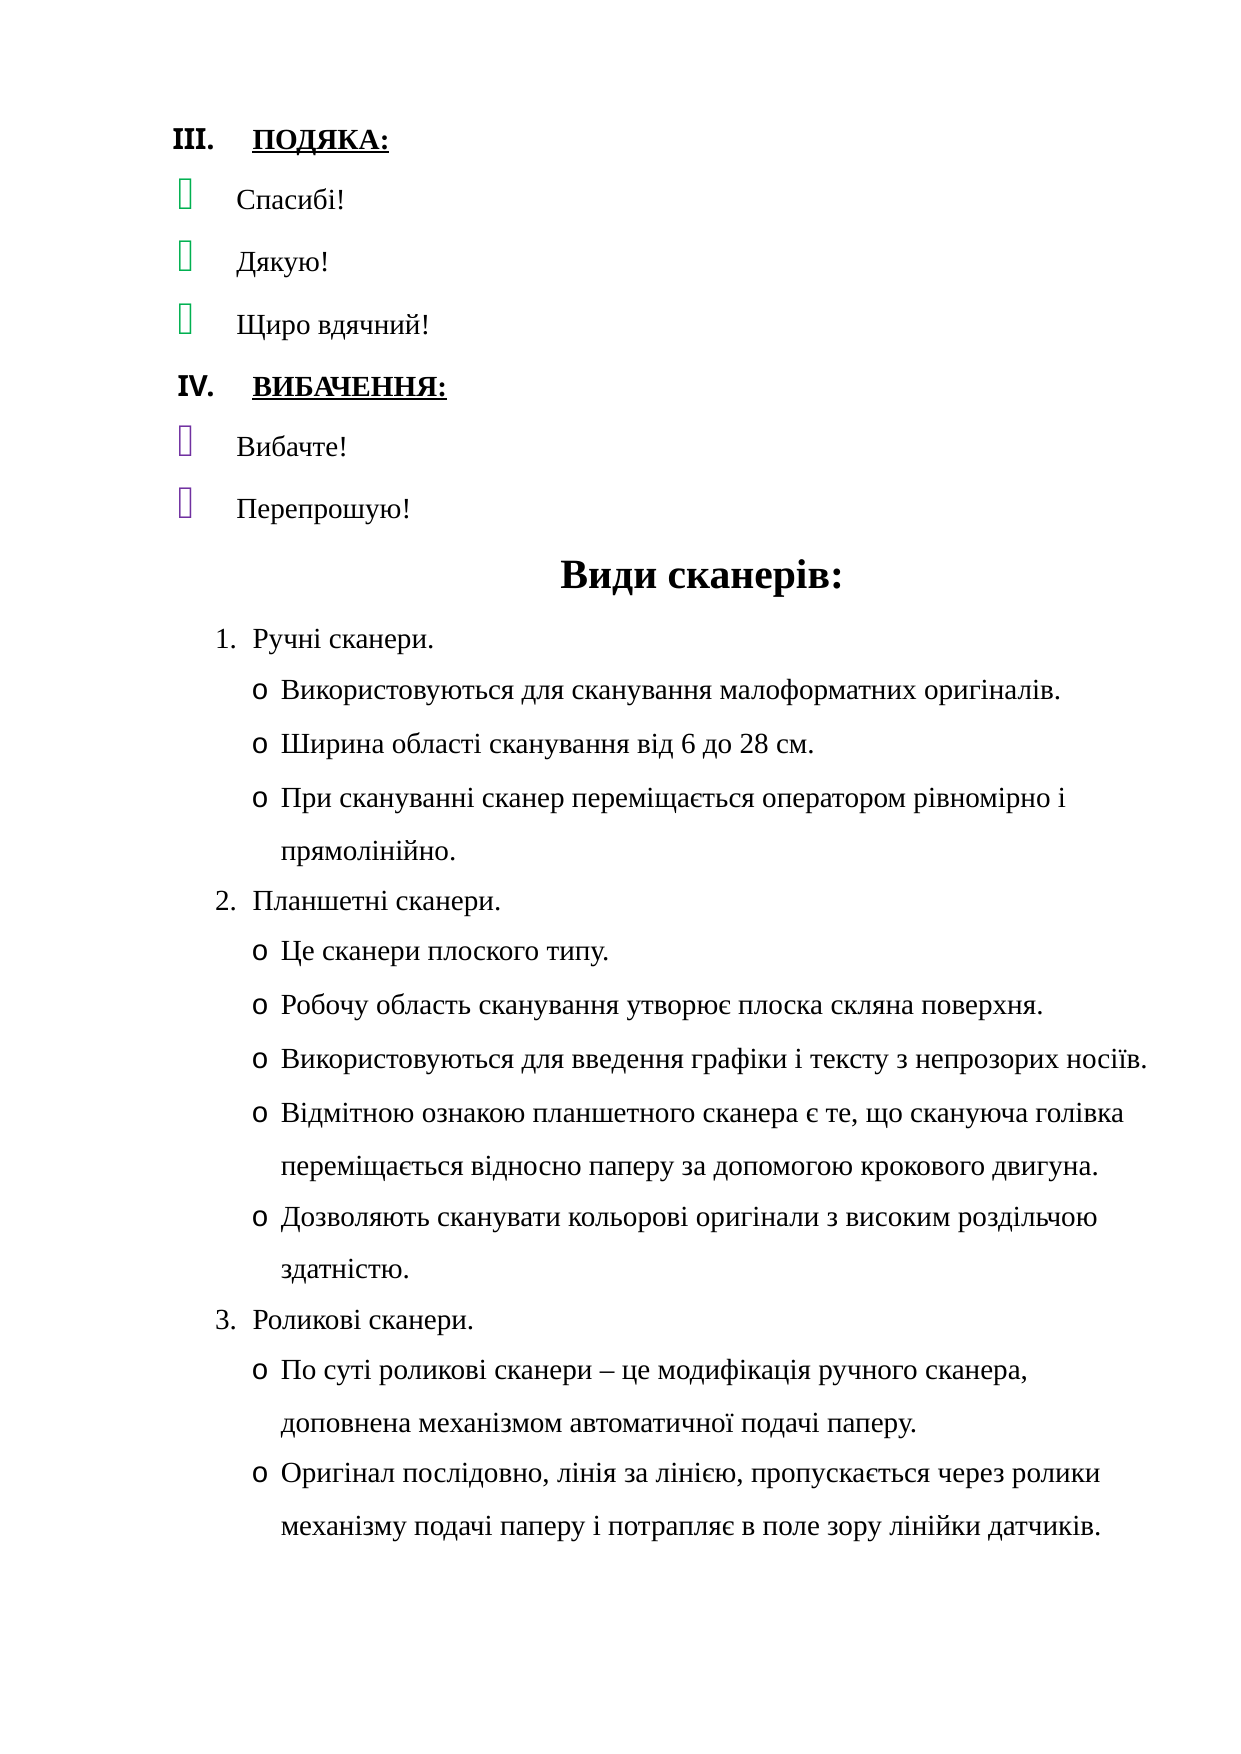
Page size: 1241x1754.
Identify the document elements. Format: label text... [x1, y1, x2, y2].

list Вибачте! [177, 424, 1152, 466]
list Відмітною ознакою планшетного сканера є те, що скануюча голівка переміщається відносно паперу за допомогою крокового двигуна. [251, 1096, 1152, 1182]
list Ширина області сканування від 6 до 28 см. [251, 726, 1152, 762]
list При скануванні сканер переміщається оператором рівномірно і прямолінійно. [251, 780, 1152, 866]
list По суті роликові сканери – це модифікація ручного сканера, доповнена механізмом автоматичної подачі паперу. [251, 1352, 1152, 1438]
list Спасибі! [177, 178, 1152, 219]
list Щиро вдячний! [177, 303, 1152, 344]
list Дякую! [177, 240, 1152, 282]
list Види сканерів: [252, 549, 1152, 597]
list Це сканери плоского типу. [251, 933, 1152, 969]
list Використовуються для введення графіки і тексту з непрозорих носіїв. [251, 1041, 1152, 1077]
list Планшетні сканери. [215, 883, 1152, 917]
list Оригінал послідовно, лінія за лінією, пропускається через ролики механізму подачі паперу і потрапляє в поле зору лінійки датчиків. [251, 1455, 1152, 1542]
list Дозволяють сканувати кольорові оригінали з високим роздільчою здатністю. [251, 1199, 1152, 1285]
list ВИБАЧЕННЯ: [215, 365, 1152, 405]
list Робочу область сканування утворює плоска скляна поверхня. [251, 987, 1152, 1023]
list Перепрошую! [177, 487, 1152, 529]
list Ручні сканери. [215, 621, 1152, 655]
list Роликові сканери. [215, 1302, 1152, 1335]
list ПОДЯКА: [215, 118, 1152, 158]
list Використовуються для сканування малоформатних оригіналів. [251, 672, 1152, 708]
